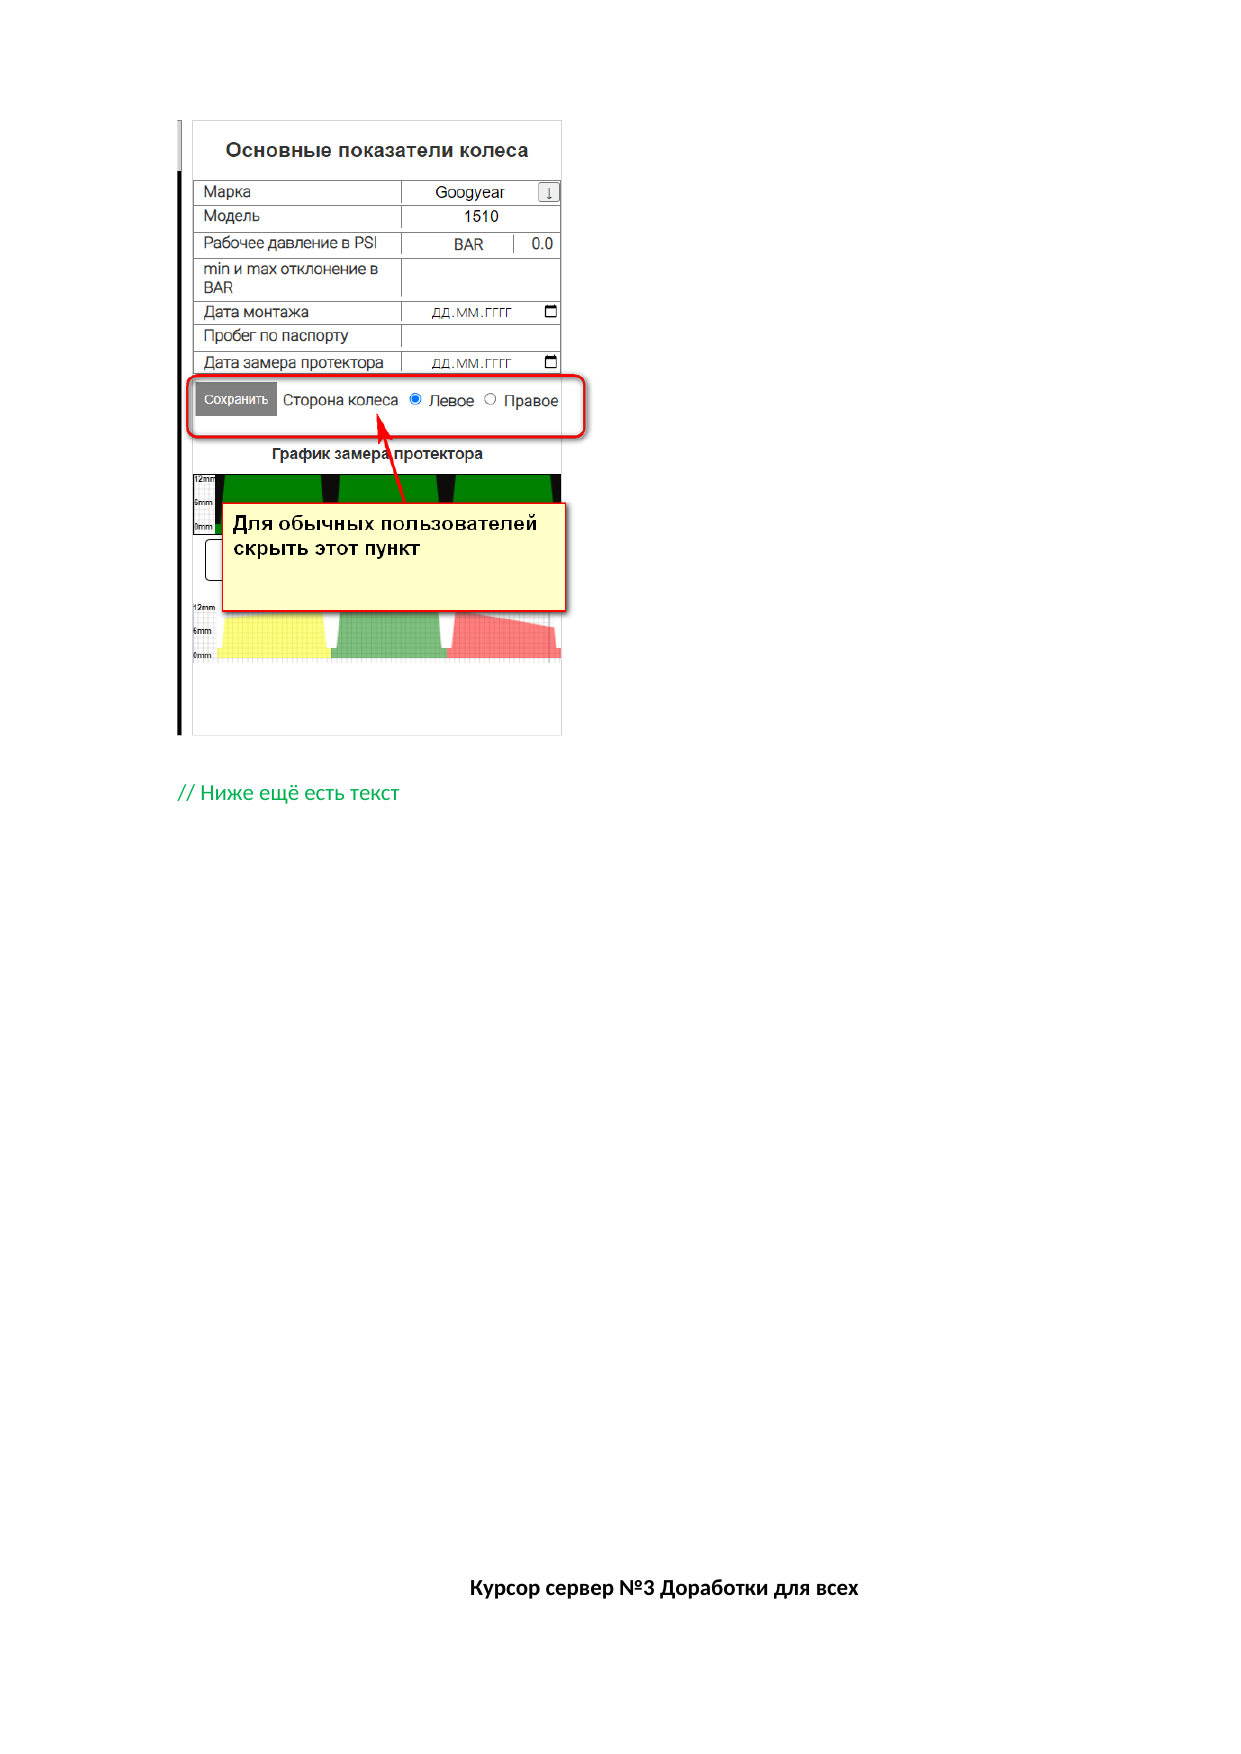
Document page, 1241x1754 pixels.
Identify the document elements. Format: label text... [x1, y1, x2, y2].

picture [177, 118, 647, 753]
text // Ниже ещё есть текст [177, 778, 1152, 806]
text Курсор сервер №3 Доработки для всех [177, 1573, 1152, 1601]
